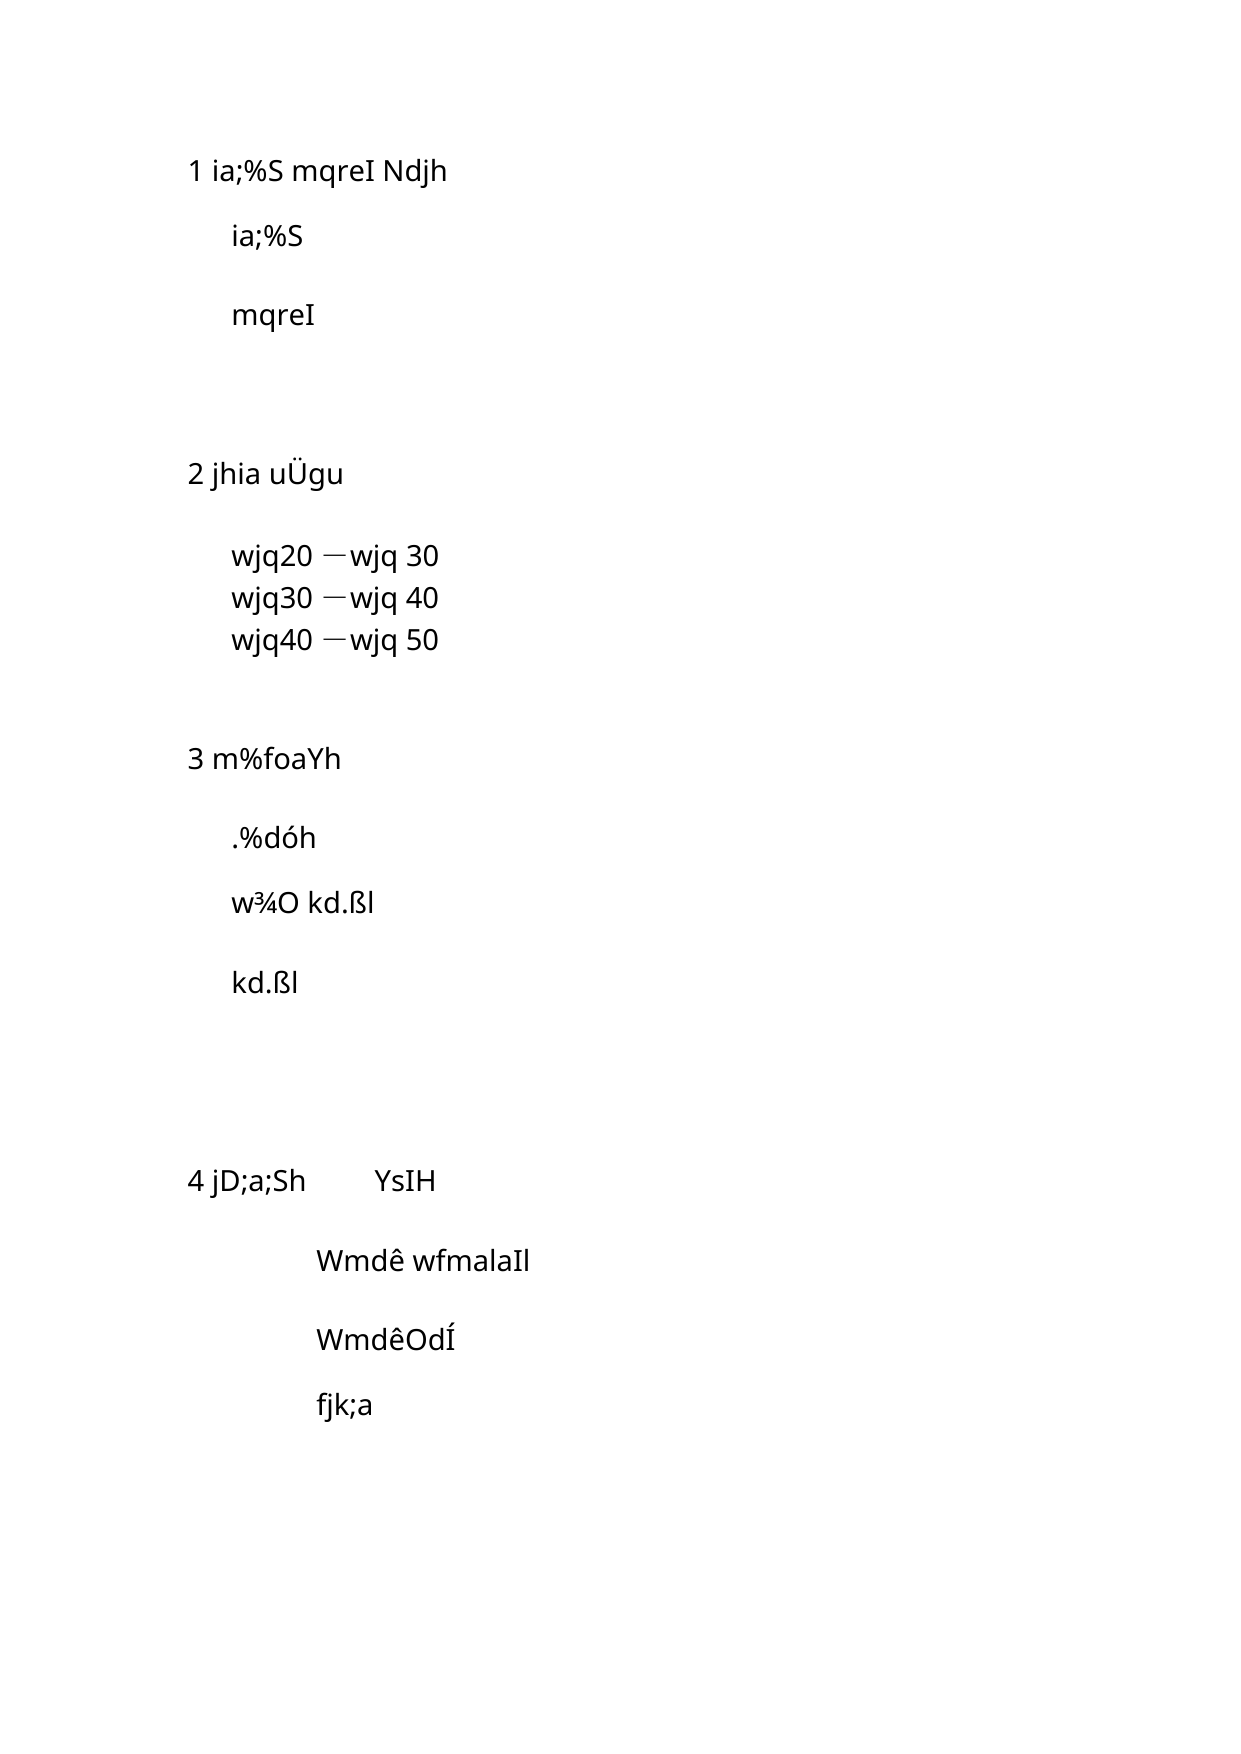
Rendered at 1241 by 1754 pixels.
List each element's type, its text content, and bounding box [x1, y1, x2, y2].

text kd.ßl [187, 962, 1053, 1002]
text wjq20 －wjq 30 [187, 533, 1053, 575]
text wjq30 －wjq 40 [187, 575, 1053, 617]
text 3 m%foaYh [187, 738, 1053, 778]
text 1 ia;%S mqreI Ndjh [187, 150, 1053, 190]
text 2 jhia uÜgu [187, 453, 1053, 493]
text mqreI [187, 294, 1053, 334]
text 4 jD;a;Sh YsIH [187, 1161, 1053, 1200]
text w¾O kd.ßl [187, 883, 1053, 922]
text ia;%S [187, 215, 1053, 255]
text Wmdê wfmalaIl [187, 1240, 1053, 1279]
text wjq40 －wjq 50 [187, 617, 1053, 659]
text fjk;a [187, 1384, 1053, 1424]
text .%dóh [187, 818, 1053, 857]
text WmdêOdÍ [187, 1319, 1053, 1359]
